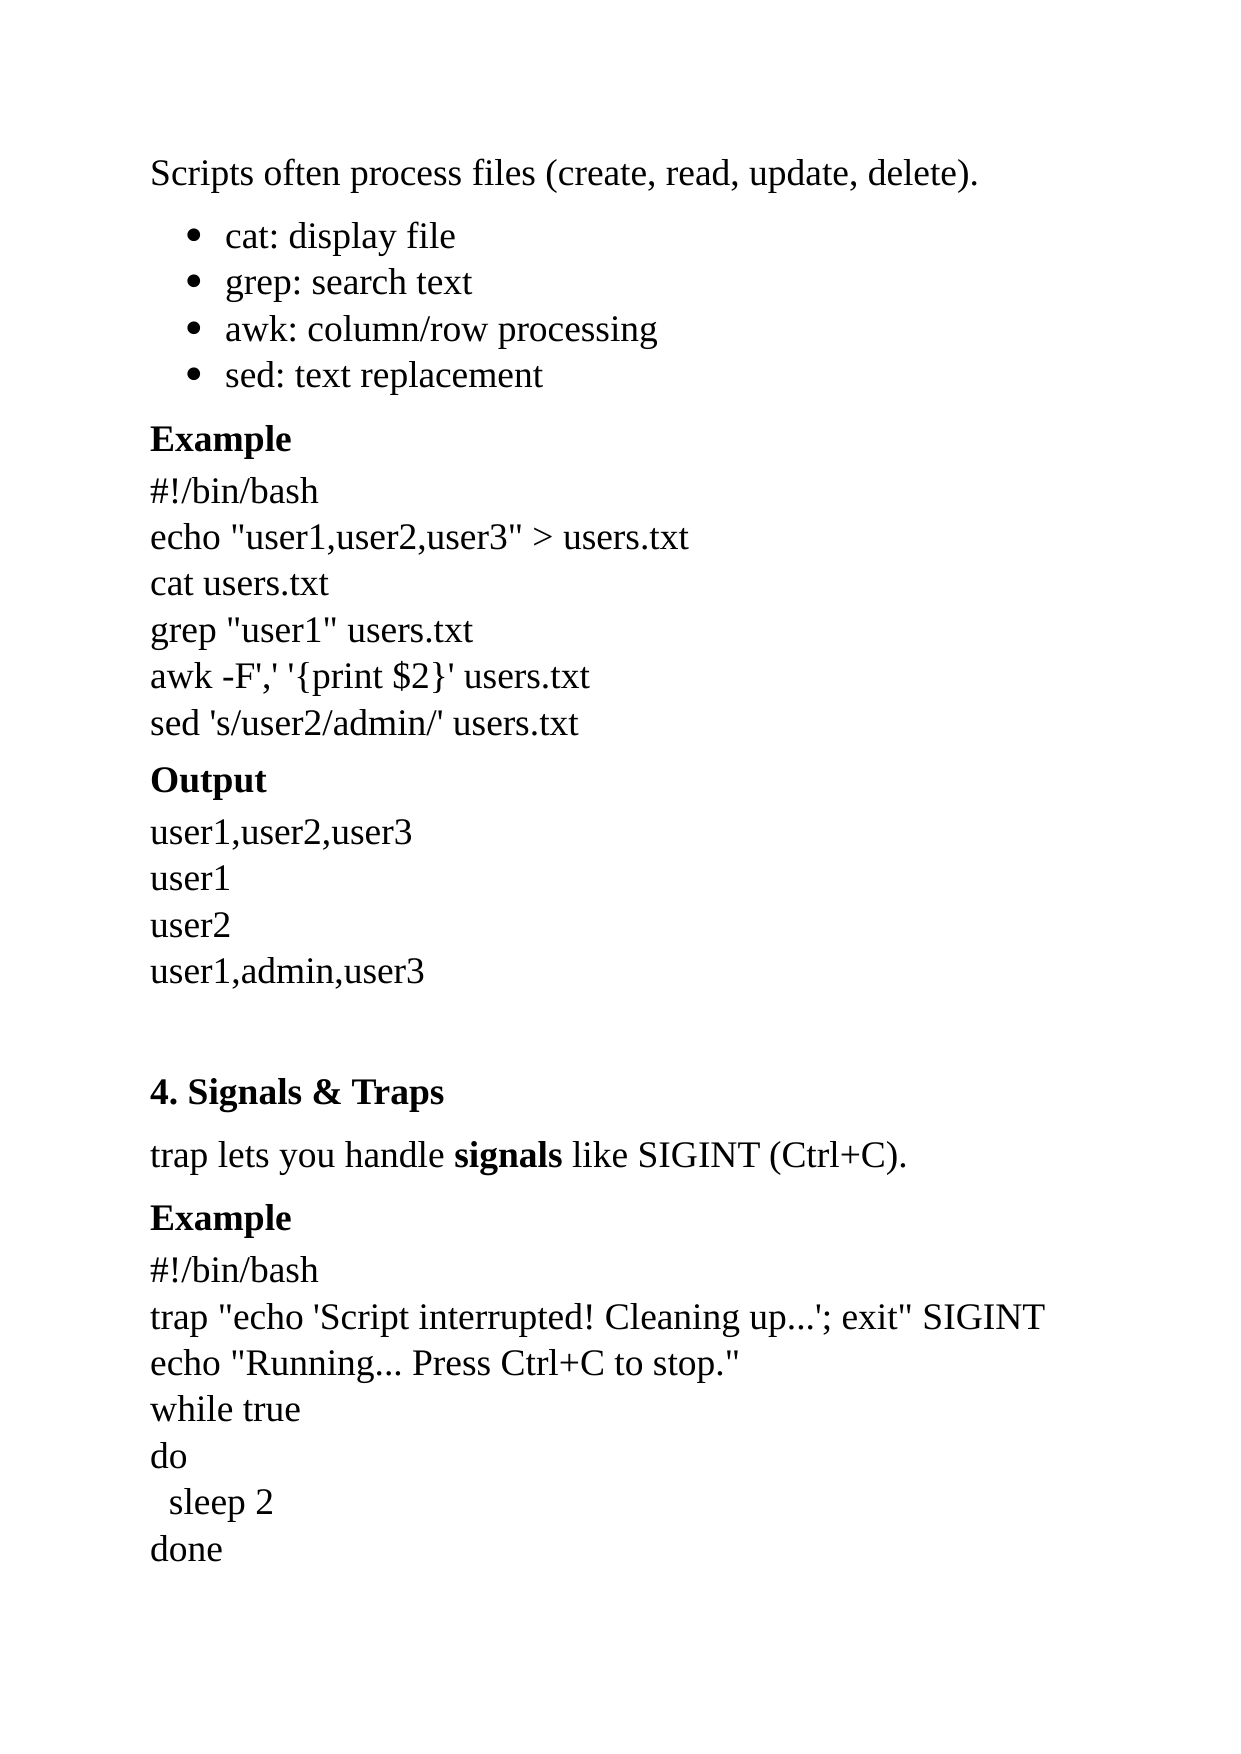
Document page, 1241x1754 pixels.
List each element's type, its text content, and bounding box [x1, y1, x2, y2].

text user1 [150, 867, 1090, 897]
text done [150, 1537, 1090, 1567]
text trap lets you handle signals like SIGINT (Ctrl+C). [150, 1133, 1090, 1176]
text user1,admin,user3 [150, 960, 1090, 989]
text #!/bin/bash [150, 479, 1090, 509]
text user1,user2,user3 [150, 821, 1090, 850]
text trap "echo 'Script interrupted! Cleaning up...'; exit" SIGINT [150, 1305, 1090, 1335]
text user2 [150, 913, 1090, 943]
list grep: search text [187, 260, 1090, 303]
text awk -F',' '{print $2}' users.txt [150, 665, 1090, 694]
text Example [150, 1196, 1090, 1239]
text Example [150, 416, 1090, 459]
text Output [150, 757, 1090, 801]
text echo "user1,user2,user3" > users.txt [150, 526, 1090, 555]
list sed: text replacement [187, 353, 1090, 396]
list cat: display file [187, 213, 1090, 256]
text do [150, 1444, 1090, 1474]
list awk: column/row processing [187, 306, 1090, 349]
text while true [150, 1398, 1090, 1428]
text sleep 2 [150, 1491, 1090, 1521]
text cat users.txt [150, 572, 1090, 602]
text sed 's/user2/admin/' users.txt [150, 711, 1090, 741]
text #!/bin/bash [150, 1259, 1090, 1289]
text grep "user1" users.txt [150, 618, 1090, 648]
text 4. Signals & Traps [150, 1069, 1090, 1112]
text echo "Running... Press Ctrl+C to stop." [150, 1352, 1090, 1381]
text Scripts often process files (create, read, update, delete). [150, 150, 1090, 193]
